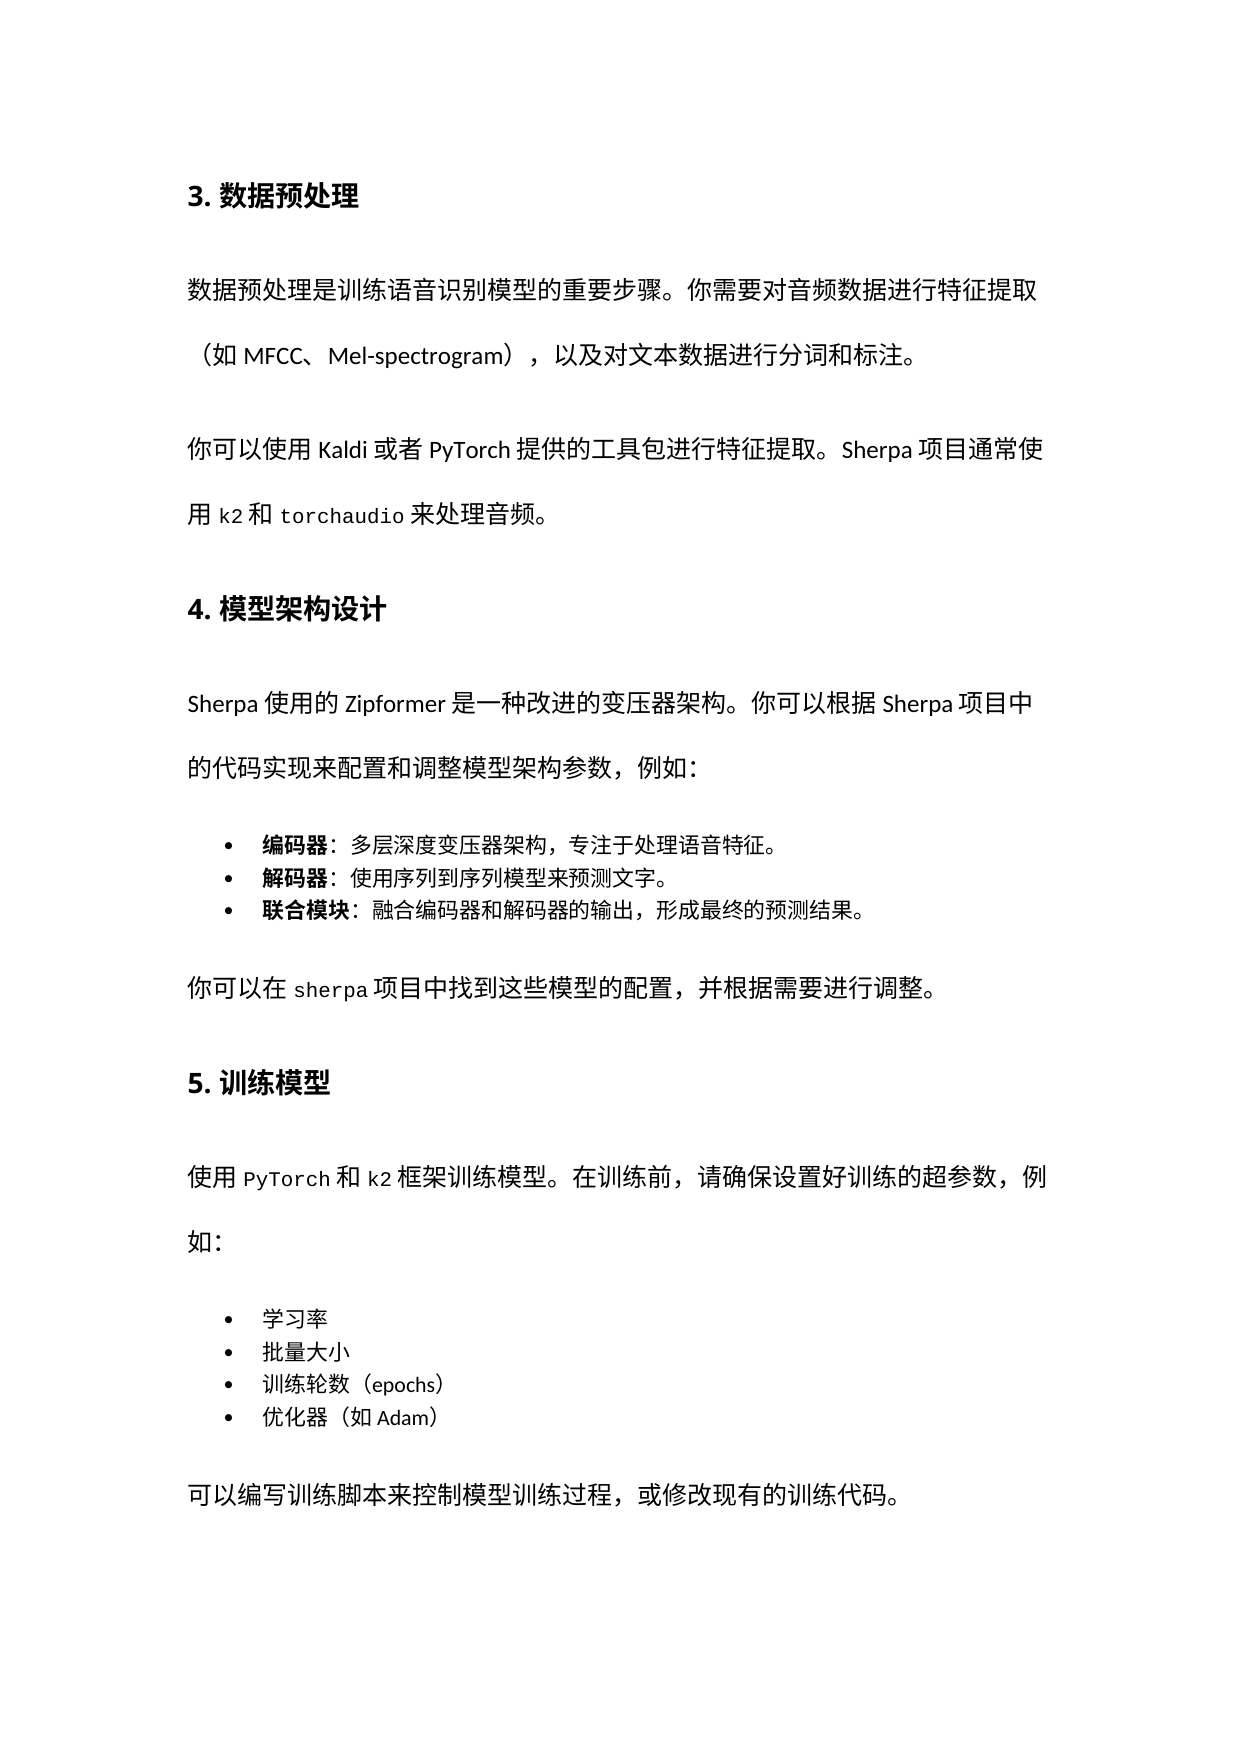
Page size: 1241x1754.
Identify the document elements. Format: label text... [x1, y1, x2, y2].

text 使用 PyTorch 和 k2 框架训练模型。在训练前，请确保设置好训练的超参数，例如： [187, 1143, 1053, 1273]
list 编码器：多层深度变压器架构，专注于处理语音特征。 [225, 828, 1053, 860]
list 学习率 [225, 1302, 1053, 1334]
list 批量大小 [225, 1334, 1053, 1367]
subtitle 3. 数据预处理 [187, 162, 1053, 227]
text 数据预处理是训练语音识别模型的重要步骤。你需要对音频数据进行特征提取（如 MFCC、Mel-spectrogram），以及对文本数据进行分词和标注。 [187, 256, 1053, 386]
subtitle 5. 训练模型 [187, 1049, 1053, 1114]
list 优化器（如 Adam） [225, 1399, 1053, 1432]
text 你可以使用 Kaldi 或者 PyTorch 提供的工具包进行特征提取。Sherpa 项目通常使用 k2 和 torchaudio 来处理音频。 [187, 415, 1053, 545]
text 你可以在 sherpa 项目中找到这些模型的配置，并根据需要进行调整。 [187, 954, 1053, 1019]
list 训练轮数（epochs） [225, 1367, 1053, 1399]
list 联合模块：融合编码器和解码器的输出，形成最终的预测结果。 [225, 893, 1053, 925]
subtitle 4. 模型架构设计 [187, 574, 1053, 639]
list 解码器：使用序列到序列模型来预测文字。 [225, 860, 1053, 893]
text Sherpa 使用的 Zipformer 是一种改进的变压器架构。你可以根据 Sherpa 项目中的代码实现来配置和调整模型架构参数，例如： [187, 669, 1053, 799]
text 可以编写训练脚本来控制模型训练过程，或修改现有的训练代码。 [187, 1461, 1053, 1526]
